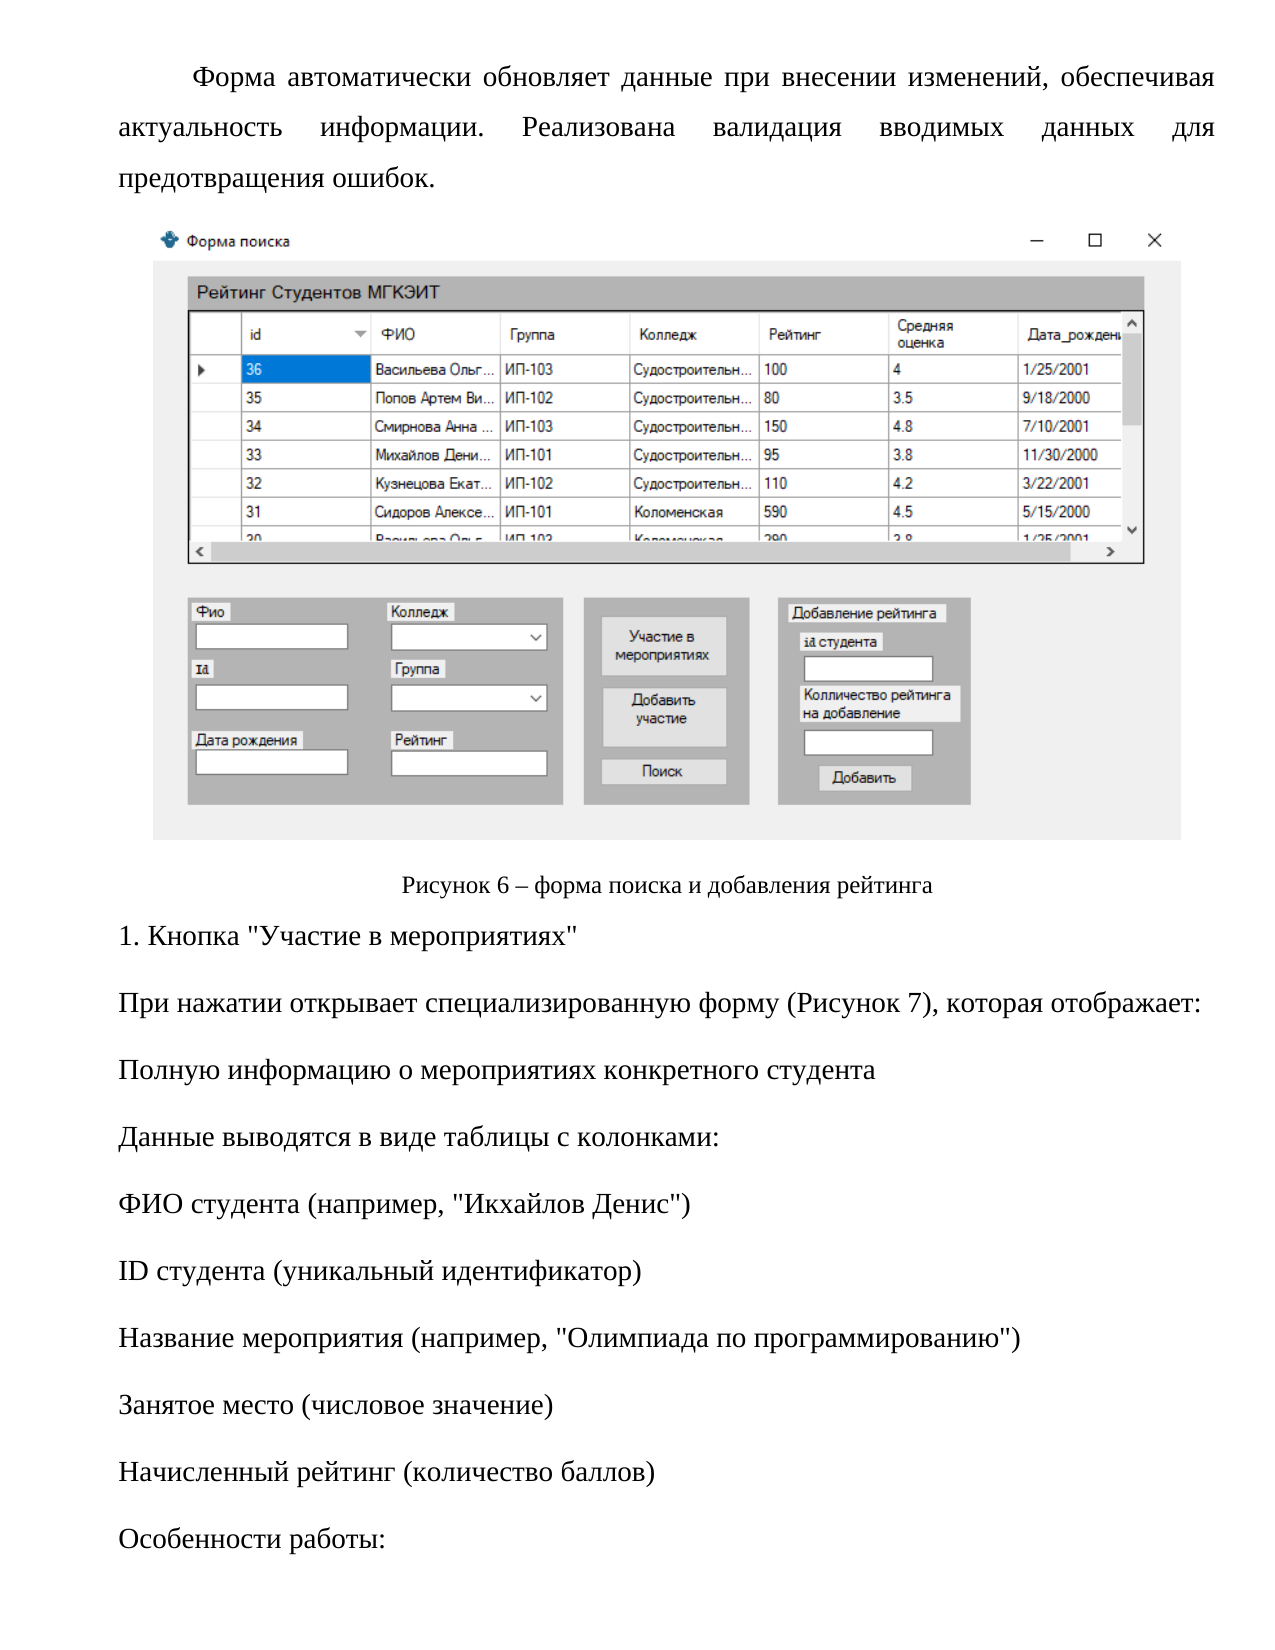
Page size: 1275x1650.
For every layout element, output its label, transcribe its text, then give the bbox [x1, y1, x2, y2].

text Рисунок 6 – форма поиска и добавления рейтинга [118, 870, 1216, 899]
text ID студента (уникальный идентификатор) [118, 1253, 1216, 1286]
text Занятое место (числовое значение) [118, 1387, 1216, 1420]
text При нажатии открывает специализированную форму (Рисунок 7), которая отображает: [118, 985, 1216, 1018]
text ФИО студента (например, "Икхайлов Денис") [118, 1186, 1216, 1219]
text Особенности работы: [118, 1521, 1216, 1554]
text Данные выводятся в виде таблицы с колонками: [118, 1119, 1216, 1152]
text 1. Кнопка "Участие в мероприятиях" [118, 918, 1216, 952]
picture [153, 226, 1182, 840]
text Полную информацию о мероприятиях конкретного студента [118, 1052, 1216, 1086]
text Название мероприятия (например, "Олимпиада по программированию") [118, 1320, 1216, 1353]
text Форма автоматически обновляет данные при внесении изменений, обеспечивая актуальность информации. Реализована валидация вводимых данных для предотвращения ошибок. [118, 59, 1216, 193]
text Начисленный рейтинг (количество баллов) [118, 1454, 1216, 1487]
